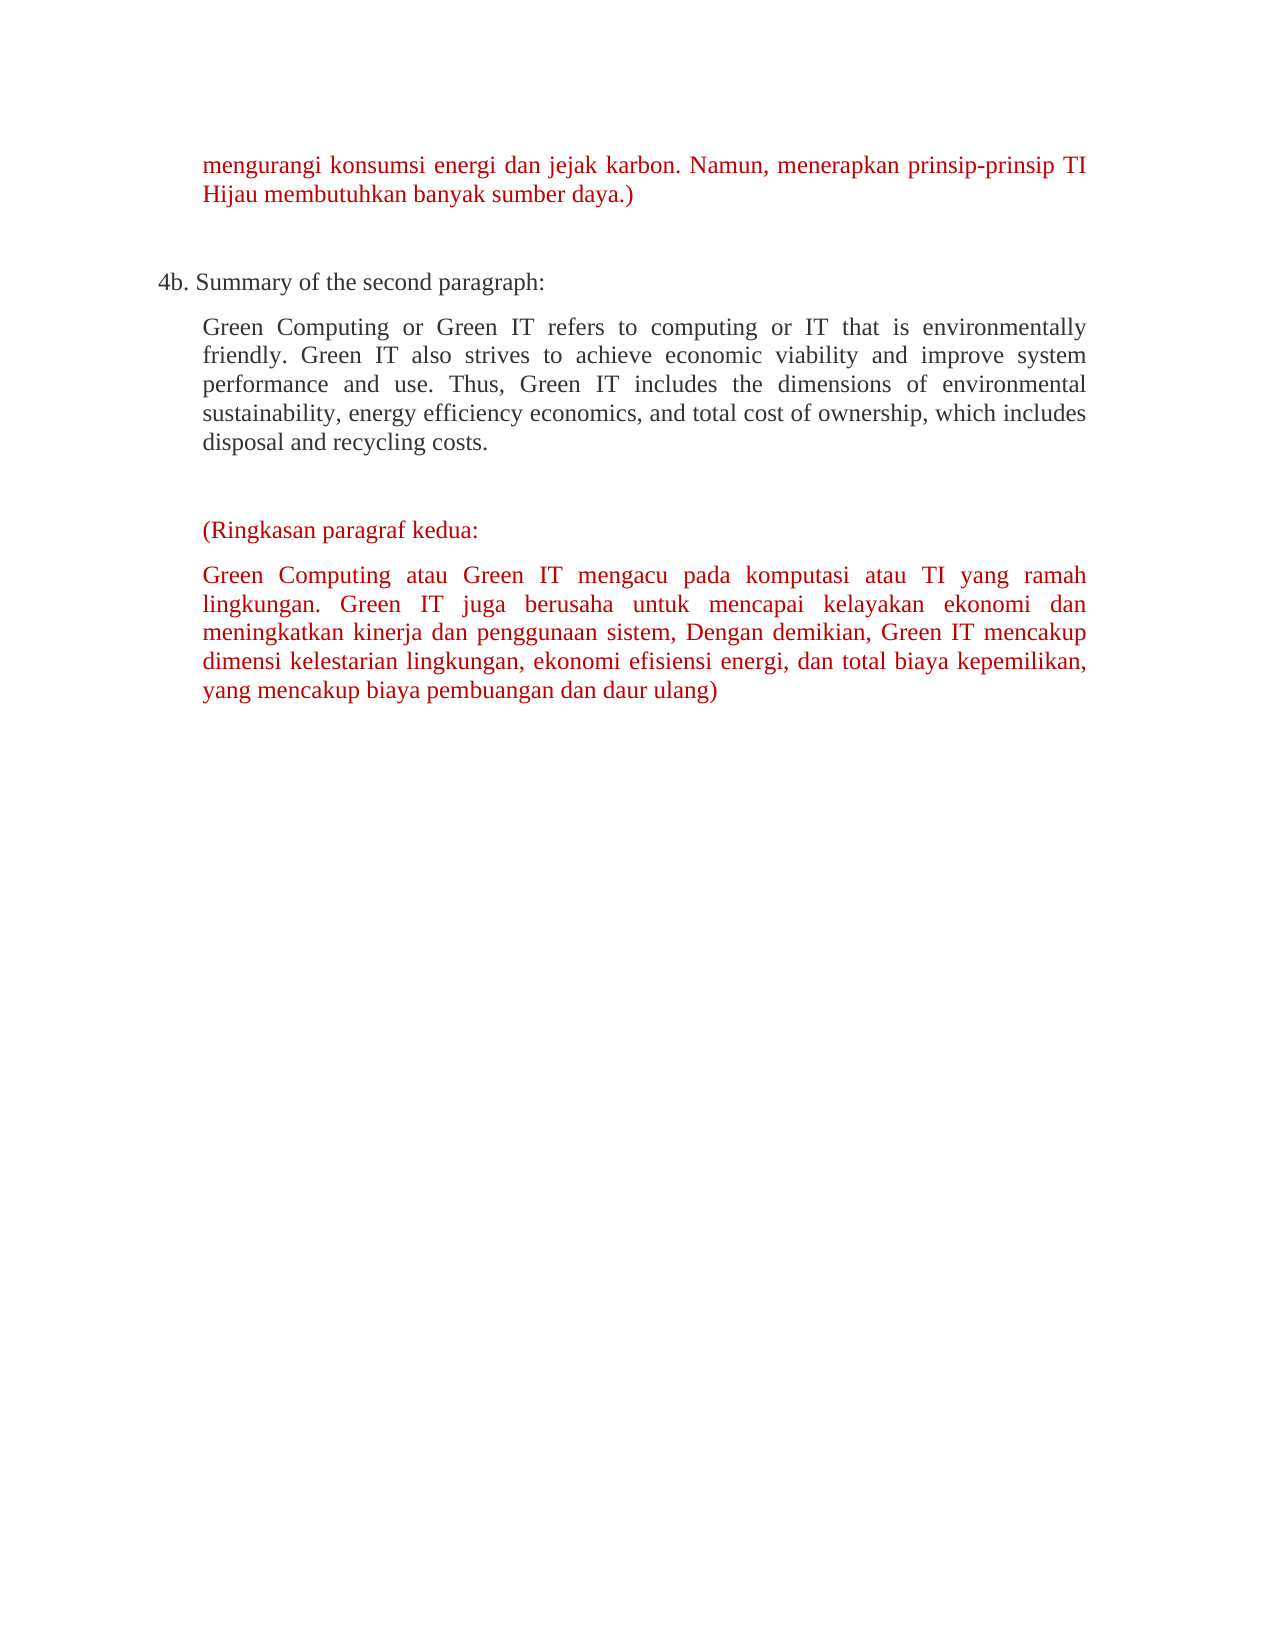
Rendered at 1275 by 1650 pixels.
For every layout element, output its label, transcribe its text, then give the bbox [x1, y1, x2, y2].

text Green Computing atau Green IT mengacu pada komputasi atau TI yang ramah lingkungan. Green IT juga berusaha untuk mencapai kelayakan ekonomi dan meningkatkan kinerja dan penggunaan sistem, Dengan demikian, Green IT mencakup dimensi kelestarian lingkungan, ekonomi efisiensi energi, dan total biaya kepemilikan, yang mencakup biaya pembuangan dan daur ulang) [202, 560, 1087, 704]
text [202, 150, 1087, 207]
text Green Computing or Green IT refers to computing or IT that is environmentally friendly. Green IT also strives to achieve economic viability and improve system performance and use. Thus, Green IT includes the dimensions of environmental sustainability, energy efficiency economics, and total cost of ownership, which includes disposal and recycling costs. [202, 312, 1087, 456]
text 4b. Summary of the second paragraph: [158, 267, 1087, 296]
text (Ringkasan paragraf kedua: [202, 516, 1087, 544]
